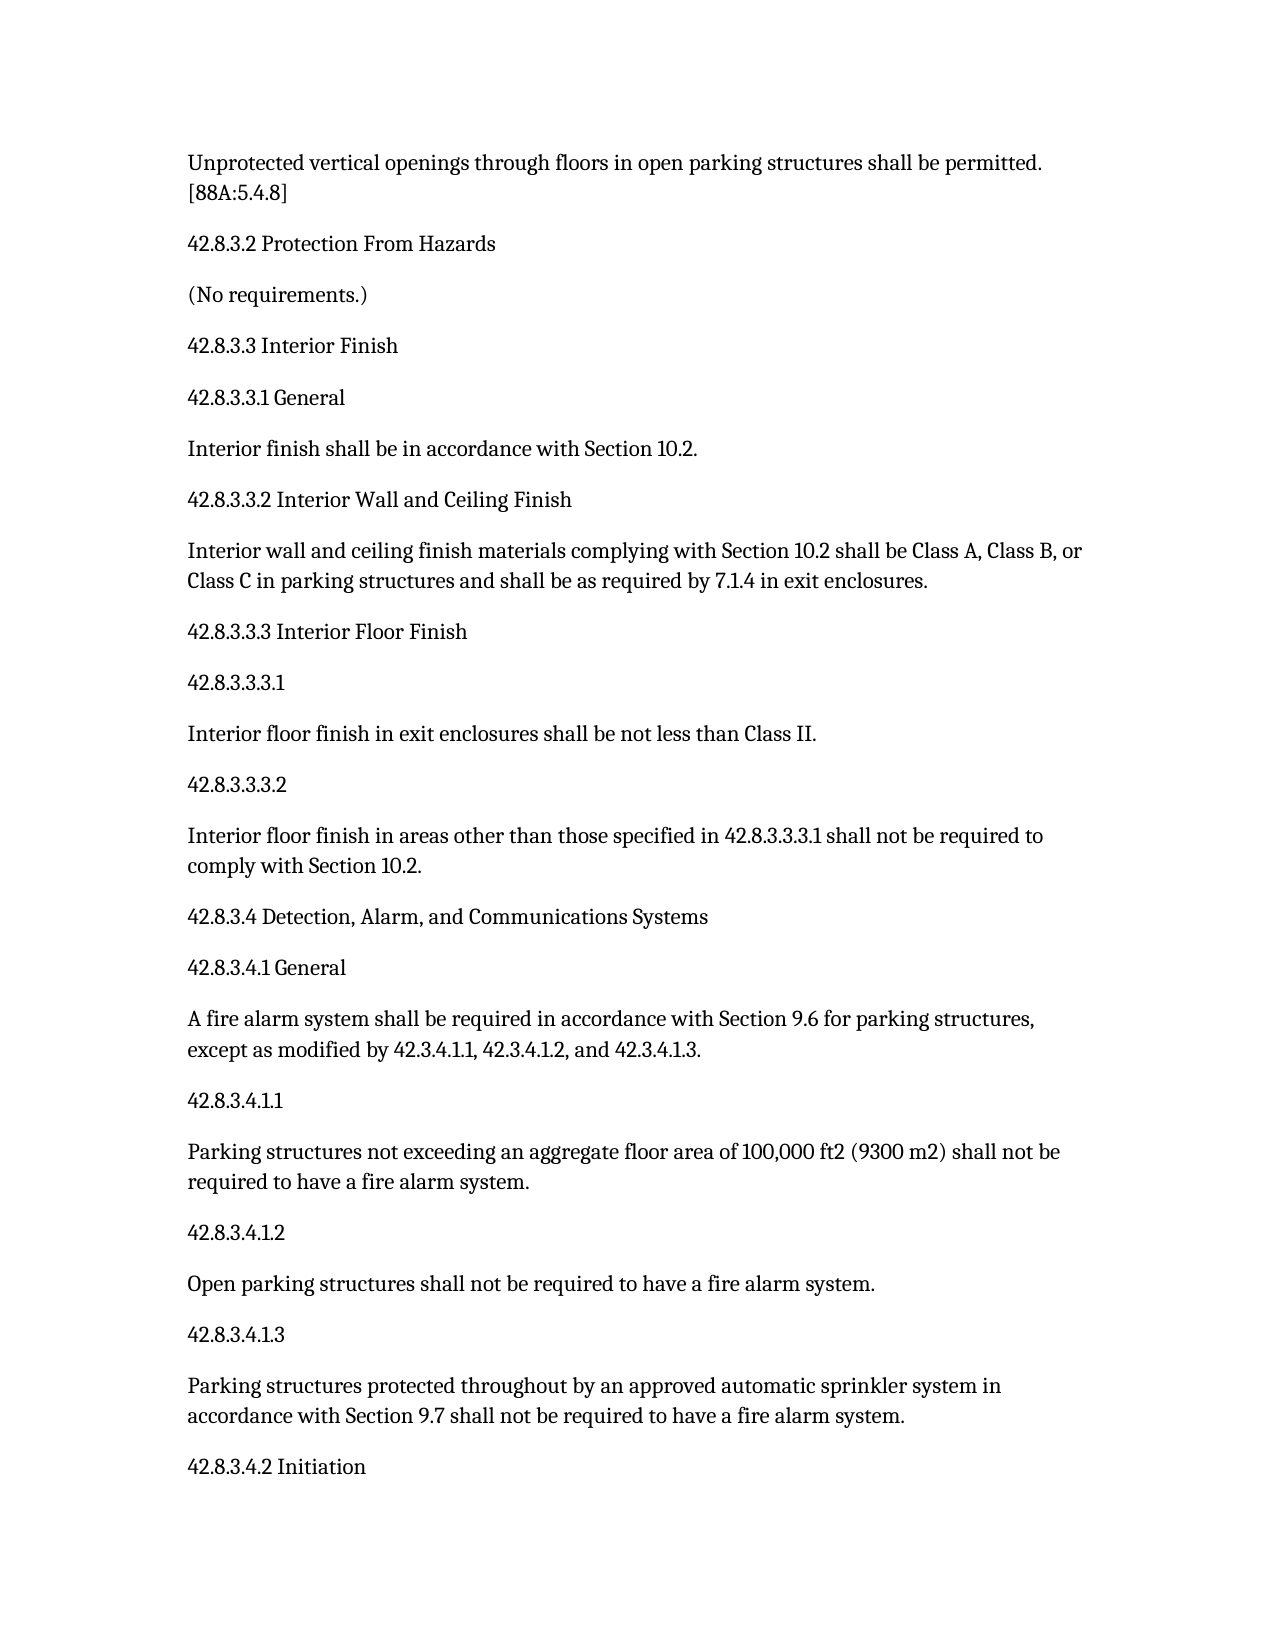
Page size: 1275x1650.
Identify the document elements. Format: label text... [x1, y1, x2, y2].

text 42.8.3.4.2 Initiation [187, 1454, 1087, 1481]
text 42.8.3.4.1.1 [187, 1087, 1087, 1114]
text 42.8.3.4.1 General [187, 955, 1087, 982]
text Interior wall and ceiling finish materials complying with Section 10.2 shall be Class A, Class B, or Class C in parking structures and shall be as required by 7.1.4 in exit enclosures. [187, 537, 1087, 594]
text 42.8.3.3.3.1 [187, 670, 1087, 696]
text 42.8.3.3.1 General [187, 384, 1087, 411]
text Interior finish shall be in accordance with Section 10.2. [187, 435, 1087, 462]
text 42.8.3.4.1.3 [187, 1322, 1087, 1348]
text Parking structures not exceeding an aggregate floor area of 100,000 ft2 (9300 m2) shall not be required to have a fire alarm system. [187, 1138, 1087, 1195]
text 42.8.3.4 Detection, Alarm, and Communications Systems [187, 904, 1087, 931]
text Interior floor finish in exit enclosures shall be not less than Class II. [187, 721, 1087, 747]
text A fire alarm system shall be required in accordance with Section 9.6 for parking structures, except as modified by 42.3.4.1.1, 42.3.4.1.2, and 42.3.4.1.3. [187, 1006, 1087, 1063]
text 42.8.3.3.3.2 [187, 772, 1087, 798]
text 42.8.3.3.3 Interior Floor Finish [187, 619, 1087, 645]
text 42.8.3.4.1.2 [187, 1220, 1087, 1246]
text 42.8.3.3.2 Interior Wall and Ceiling Finish [187, 486, 1087, 513]
text Interior floor finish in areas other than those specified in 42.8.3.3.3.1 shall not be required to comply with Section 10.2. [187, 823, 1087, 879]
text Open parking structures shall not be required to have a fire alarm system. [187, 1271, 1087, 1297]
text 42.8.3.3 Interior Finish [187, 333, 1087, 360]
text 42.8.3.2 Protection From Hazards [187, 231, 1087, 258]
text Unprotected vertical openings through floors in open parking structures shall be permitted. [88A:5.4.8] [187, 150, 1087, 207]
text (No requirements.) [187, 282, 1087, 309]
text Parking structures protected throughout by an approved automatic sprinkler system in accordance with Section 9.7 shall not be required to have a fire alarm system. [187, 1373, 1087, 1429]
